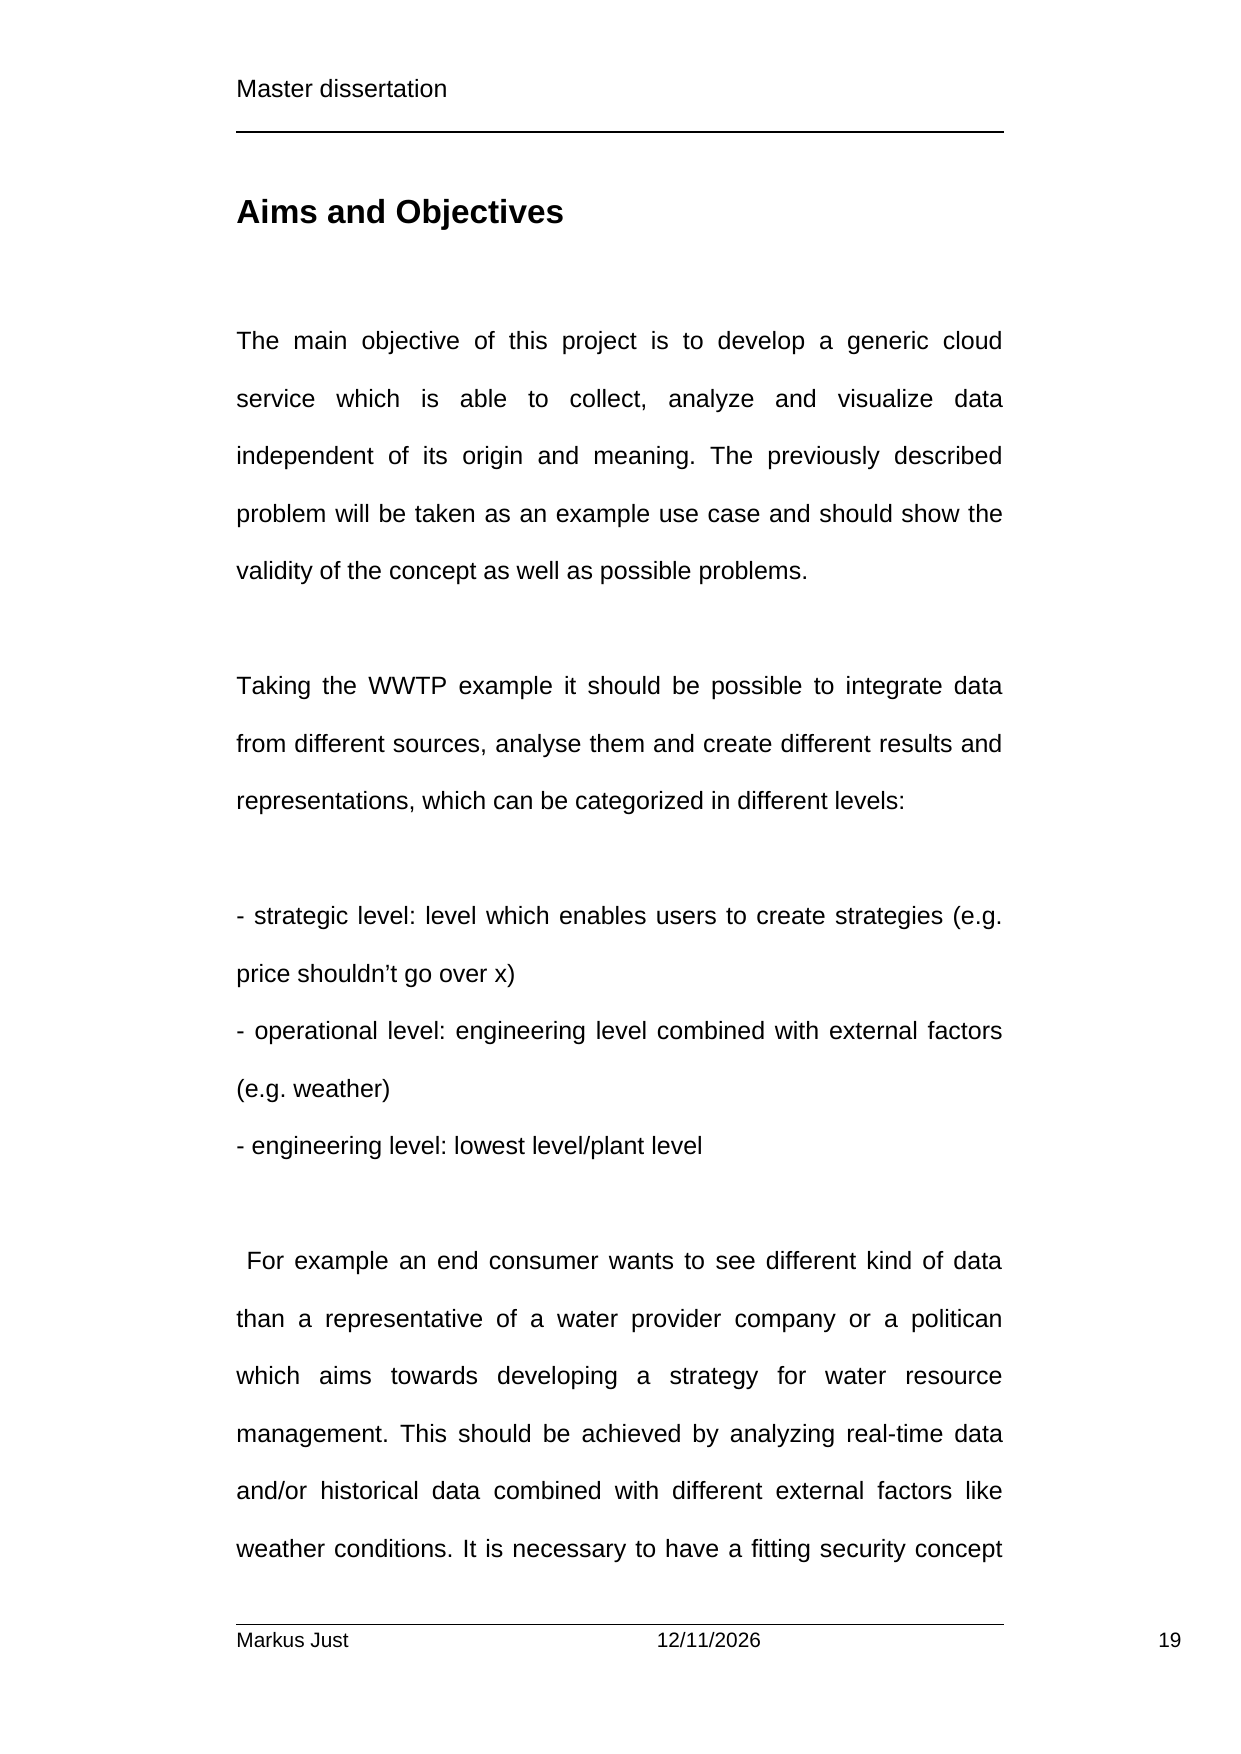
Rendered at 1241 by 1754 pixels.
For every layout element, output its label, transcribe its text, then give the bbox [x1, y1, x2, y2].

subtitle Aims and Objectives [236, 192, 1004, 230]
text Taking the WWTP example it should be possible to integrate data from different sources, analyse them and create different results and representations, which can be categorized in different levels: [236, 671, 1004, 815]
text The main objective of this project is to develop a generic cloud service which is able to collect, analyze and visualize data independent of its origin and meaning. The previously described problem will be taken as an example use case and should show the validity of the concept as well as possible problems. [236, 326, 1004, 585]
text - strategic level: level which enables users to create strategies (e.g. price shouldn’t go over x) [236, 901, 1004, 987]
text - operational level: engineering level combined with external factors (e.g. weather) [236, 1016, 1004, 1102]
text - engineering level: lowest level/plant level [236, 1131, 1004, 1160]
